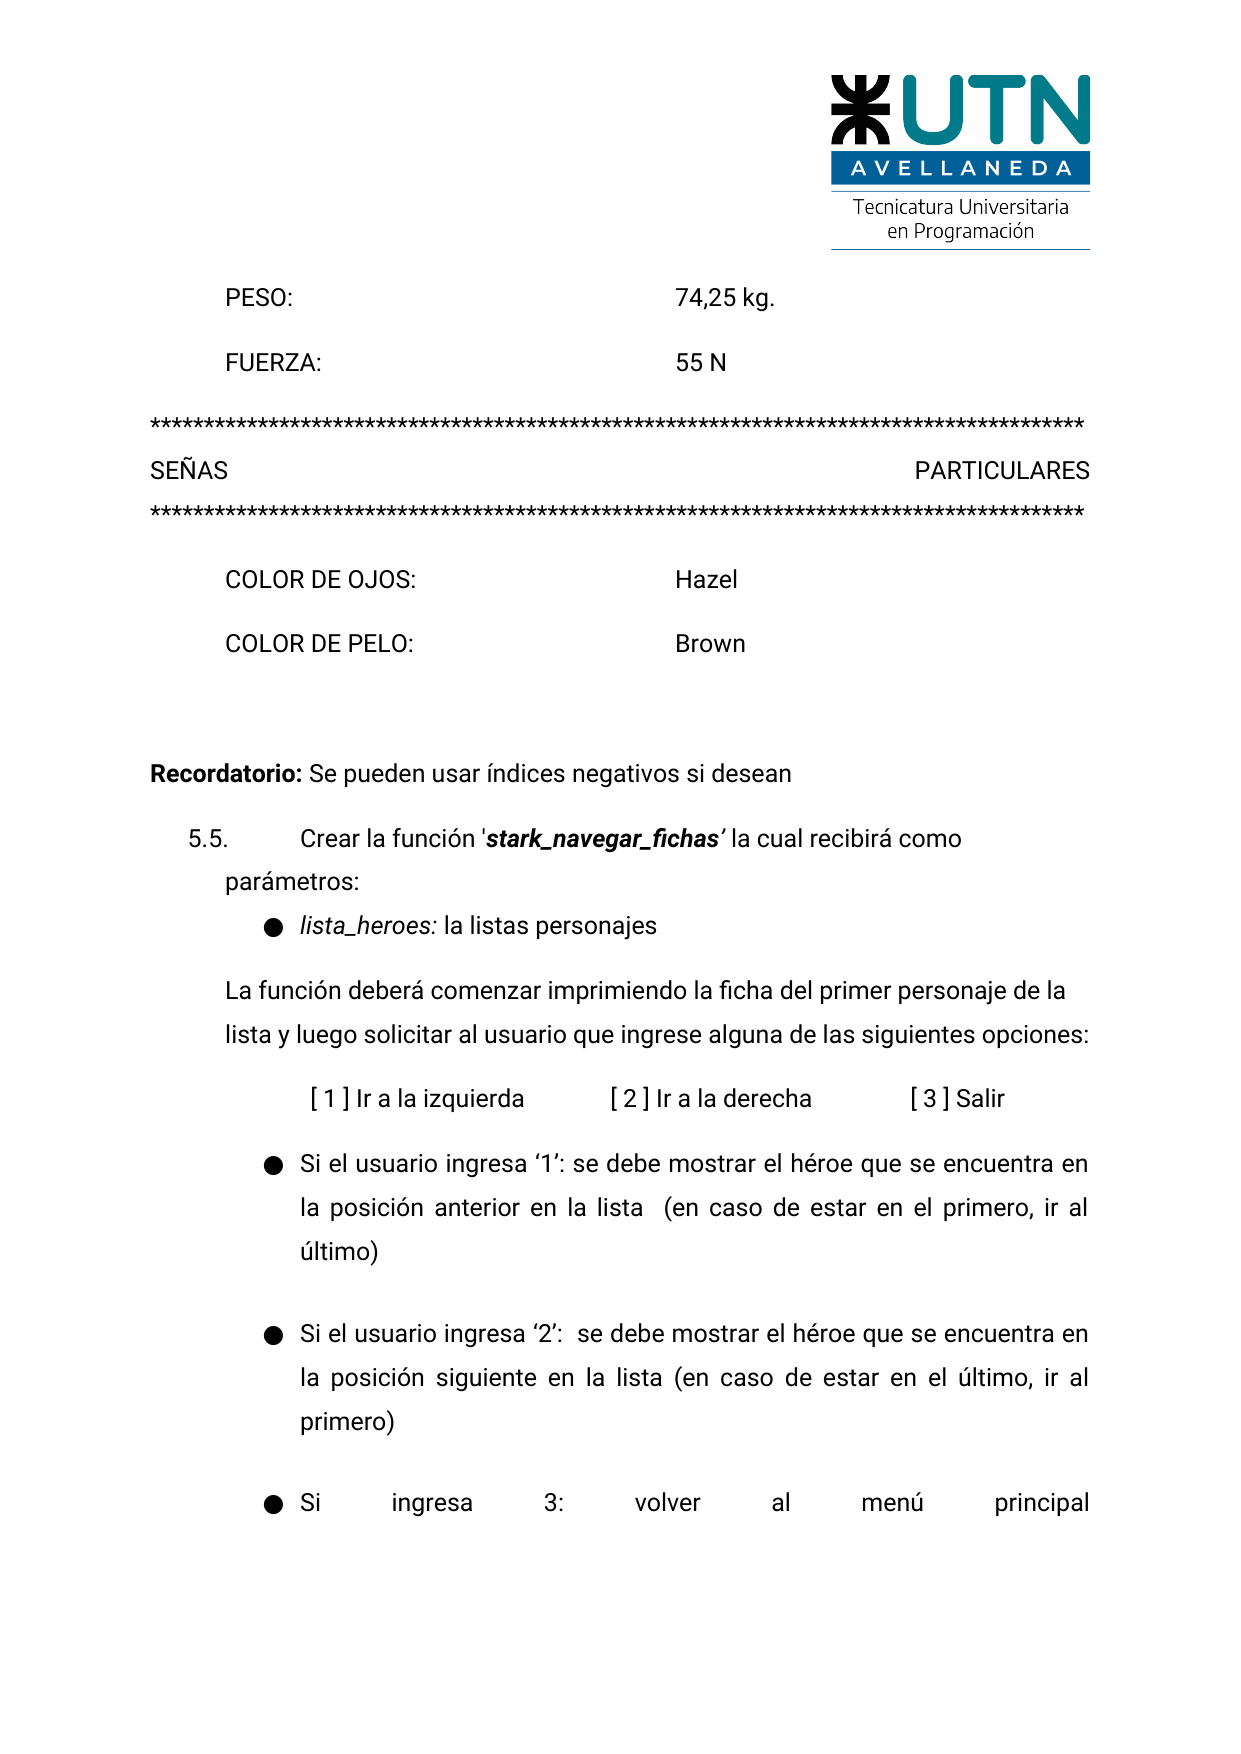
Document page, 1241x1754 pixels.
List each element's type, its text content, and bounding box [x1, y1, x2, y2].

list Si el usuario ingresa ‘1’: se debe mostrar el héroe que se encuentra en la posición anterior en la lista (en caso de estar en el primero, ir al último) [262, 1149, 1090, 1306]
text FUERZA: 55 N [150, 348, 1090, 377]
text COLOR DE OJOS: Hazel [150, 565, 1090, 594]
list Si el usuario ingresa ‘2’: se debe mostrar el héroe que se encuentra en la posición siguiente en la lista (en caso de estar en el último, ir al primero) [262, 1319, 1090, 1475]
text COLOR DE PELO: Brown [150, 630, 1090, 659]
list Crear la función 'stark_navegar_fichas’ la cual recibirá como parámetros: [187, 824, 1090, 897]
list Si ingresa 3: volver al menú principal [262, 1488, 1090, 1557]
text [ 1 ] Ir a la izquierda [ 2 ] Ir a la derecha [ 3 ] Salir [225, 1085, 1090, 1114]
text La función deberá comenzar imprimiendo la ficha del primer personaje de la lista y luego solicitar al usuario que ingrese alguna de las siguientes opciones: [225, 976, 1090, 1049]
list lista_heroes: la listas personajes [262, 911, 1090, 941]
text PESO: 74,25 kg. [150, 283, 1090, 312]
text Recordatorio: Se pueden usar índices negativos si desean [150, 759, 1090, 788]
text ***************************************************************************************SEÑAS PARTICULARES *************************************************************************************** [150, 413, 1090, 529]
picture [831, 75, 1091, 250]
